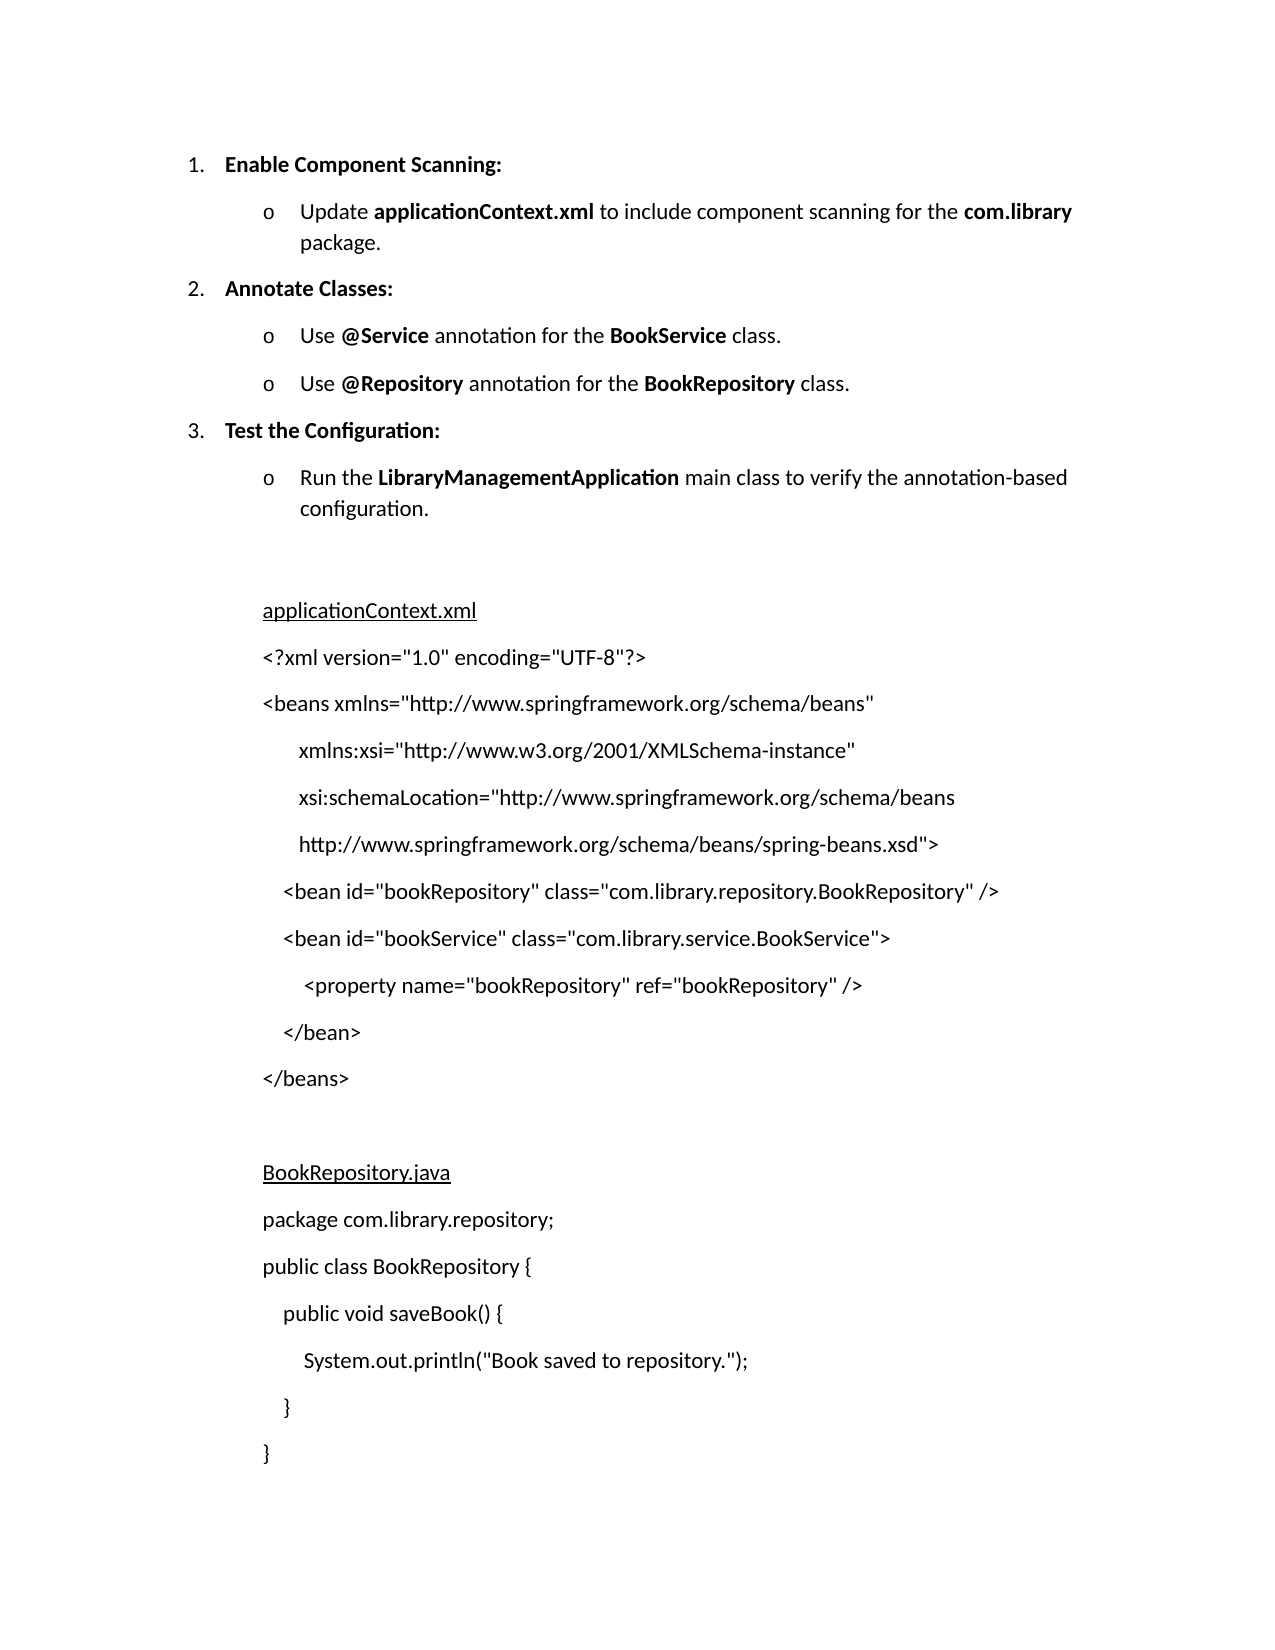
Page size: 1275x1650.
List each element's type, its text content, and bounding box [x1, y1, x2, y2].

text public void saveBook() { [262, 1299, 1125, 1327]
list Test the Configuration: [187, 416, 1125, 444]
list Use @Service annotation for the BookService class. [262, 321, 1125, 350]
text <beans xmlns="http://www.springframework.org/schema/beans" [262, 689, 1125, 717]
text applicationContext.xml [262, 596, 1125, 624]
text <?xml version="1.0" encoding="UTF-8"?> [262, 643, 1125, 671]
list Enable Component Scanning: [187, 150, 1125, 178]
text xsi:schemaLocation="http://www.springframework.org/schema/beans [262, 783, 1125, 811]
text } [262, 1439, 1125, 1467]
text System.out.println("Book saved to repository."); [262, 1346, 1125, 1374]
text <bean id="bookService" class="com.library.service.BookService"> [262, 924, 1125, 952]
text BookRepository.java [262, 1158, 1125, 1186]
list Update applicationContext.xml to include component scanning for the com.library package. [262, 197, 1125, 256]
text http://www.springframework.org/schema/beans/spring-beans.xsd"> [262, 830, 1125, 858]
text } [262, 1393, 1125, 1421]
text public class BookRepository { [262, 1252, 1125, 1280]
text <bean id="bookRepository" class="com.library.repository.BookRepository" /> [262, 877, 1125, 905]
text package com.library.repository; [262, 1205, 1125, 1233]
list Annotate Classes: [187, 274, 1125, 302]
list Run the LibraryManagementApplication main class to verify the annotation-based configuration. [262, 463, 1125, 522]
text </bean> [262, 1018, 1125, 1046]
text xmlns:xsi="http://www.w3.org/2001/XMLSchema-instance" [262, 736, 1125, 764]
text </beans> [262, 1064, 1125, 1092]
list Use @Repository annotation for the BookRepository class. [262, 369, 1125, 397]
text <property name="bookRepository" ref="bookRepository" /> [262, 971, 1125, 999]
